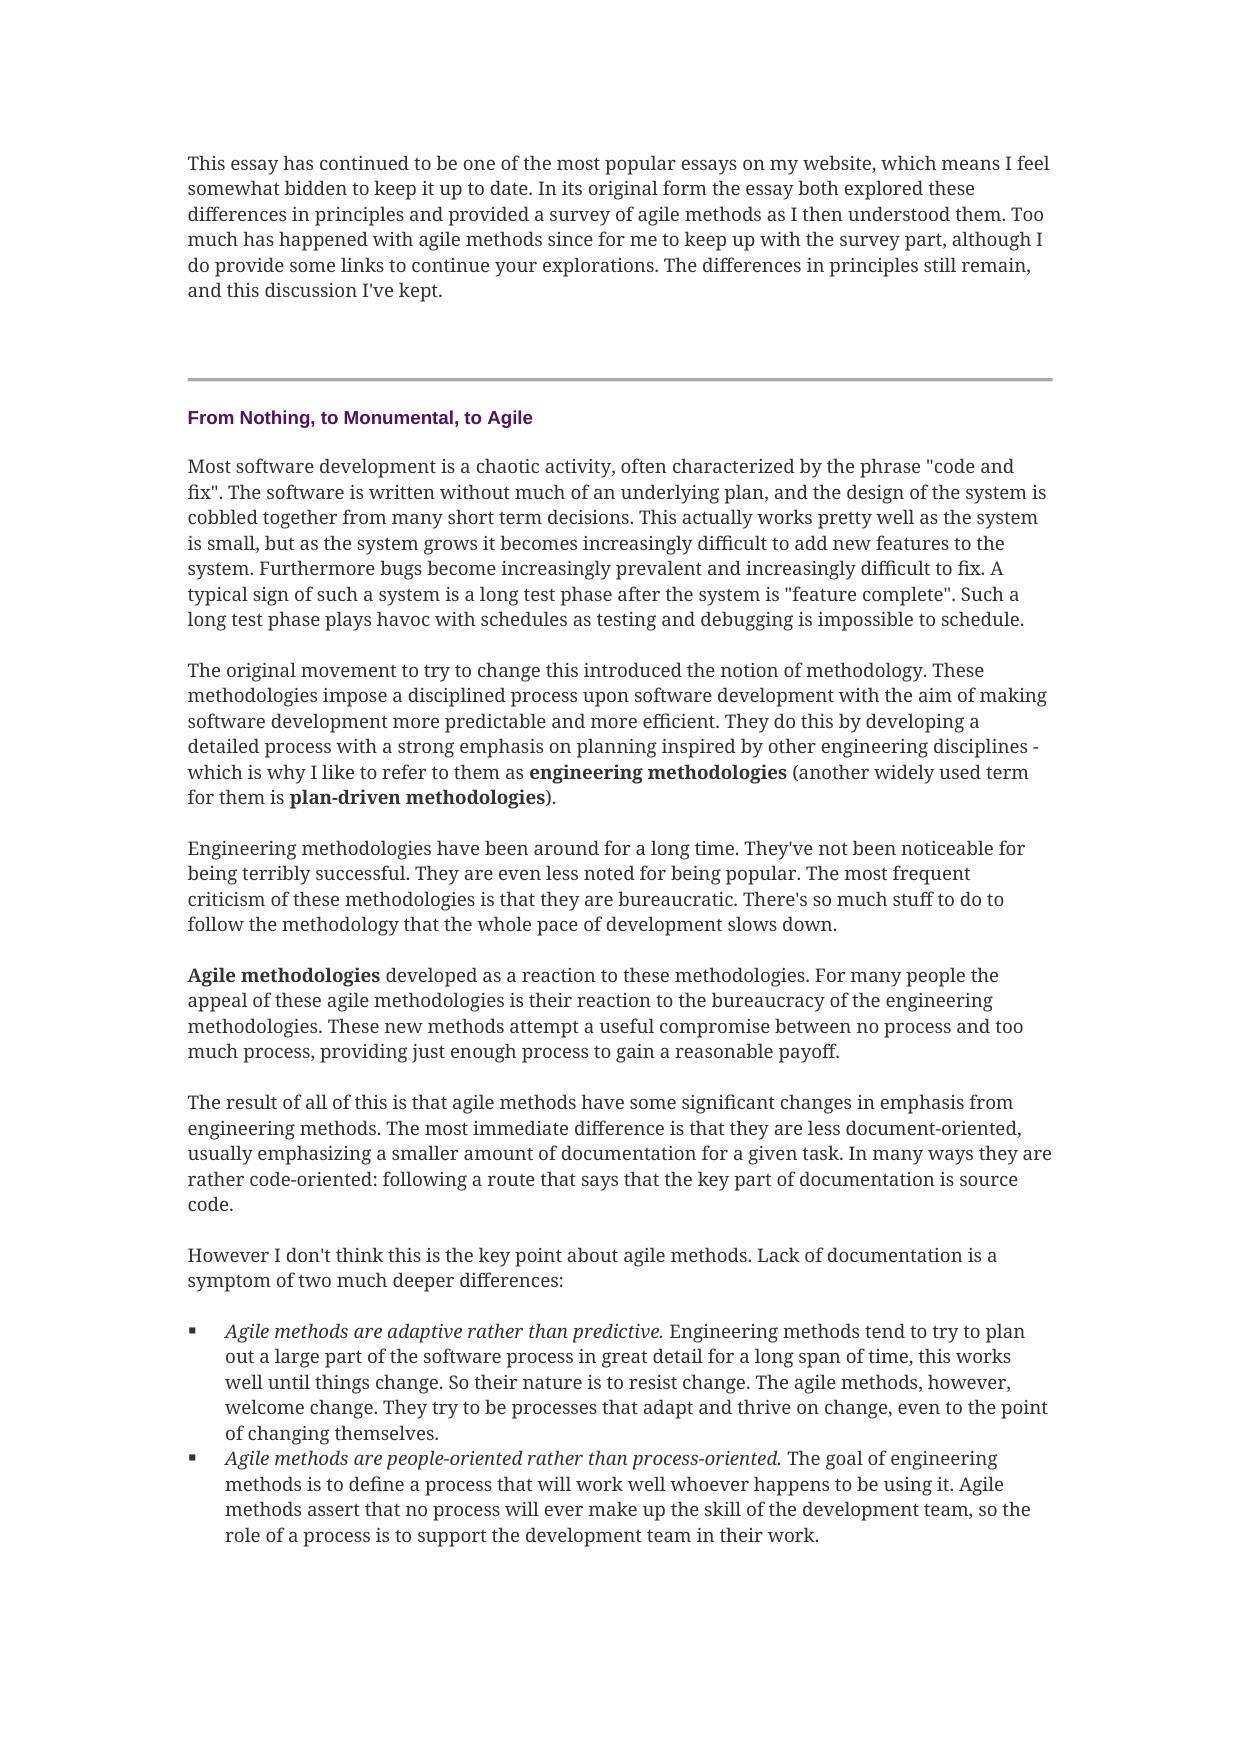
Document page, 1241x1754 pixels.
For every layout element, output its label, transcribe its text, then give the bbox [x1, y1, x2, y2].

text However I don't think this is the key point about agile methods. Lack of documentation is a symptom of two much deeper differences: [187, 1242, 1053, 1293]
list Agile methods are adaptive rather than predictive. Engineering methods tend to try to plan out a large part of the software process in great detail for a long span of time, this works well until things change. So their nature is to resist change. The agile methods, however, welcome change. They try to be processes that adapt and thrive on change, even to the point of changing themselves. [187, 1318, 1053, 1446]
text Most software development is a chaotic activity, often characterized by the phrase "code and fix". The software is written without much of an underlying plan, and the design of the system is cobbled together from many short term decisions. This actually works pretty well as the system is small, but as the system grows it becomes increasingly difficult to add new features to the system. Furthermore bugs become increasingly prevalent and increasingly difficult to fix. A typical sign of such a system is a long test phase after the system is "feature complete". Such a long test phase plays havoc with schedules as testing and debugging is impossible to schedule. [187, 453, 1053, 632]
text This essay has continued to be one of the most popular essays on my website, which means I feel somewhat bidden to keep it up to date. In its original form the essay both explored these differences in principles and provided a survey of agile methods as I then understood them. Too much has happened with agile methods since for me to keep up with the survey part, although I do provide some links to continue your explorations. The differences in principles still remain, and this discussion I've kept. [187, 150, 1053, 303]
text The result of all of this is that agile methods have some significant changes in emphasis from engineering methods. The most immediate difference is that they are less document-oriented, usually emphasizing a smaller amount of documentation for a given task. In many ways they are rather code-oriented: following a route that says that the key part of documentation is source code. [187, 1089, 1053, 1217]
list Agile methods are people-oriented rather than process-oriented. The goal of engineering methods is to define a process that will work well whoever happens to be using it. Agile methods assert that no process will ever make up the skill of the development team, so the role of a process is to support the development team in their work. [187, 1446, 1053, 1548]
text The original movement to try to change this introduced the notion of methodology. These methodologies impose a disciplined process upon software development with the aim of making software development more predictable and more efficient. They do this by developing a detailed process with a strong emphasis on planning inspired by other engineering disciplines - which is why I like to refer to them as engineering methodologies (another widely used term for them is plan-driven methodologies). [187, 657, 1053, 810]
text Agile methodologies developed as a reaction to these methodologies. For many people the appeal of these agile methodologies is their reaction to the bureaucracy of the engineering methodologies. These new methods attempt a useful compromise between no process and too much process, providing just enough process to gain a reasonable payoff. [187, 962, 1053, 1064]
text Engineering methodologies have been around for a long time. They've not been noticeable for being terribly successful. They are even less noted for being popular. The most frequent criticism of these methodologies is that they are bureaucratic. There's so much stuff to do to follow the methodology that the whole pace of development slows down. [187, 835, 1053, 937]
text From Nothing, to Monumental, to Agile [187, 407, 1053, 428]
